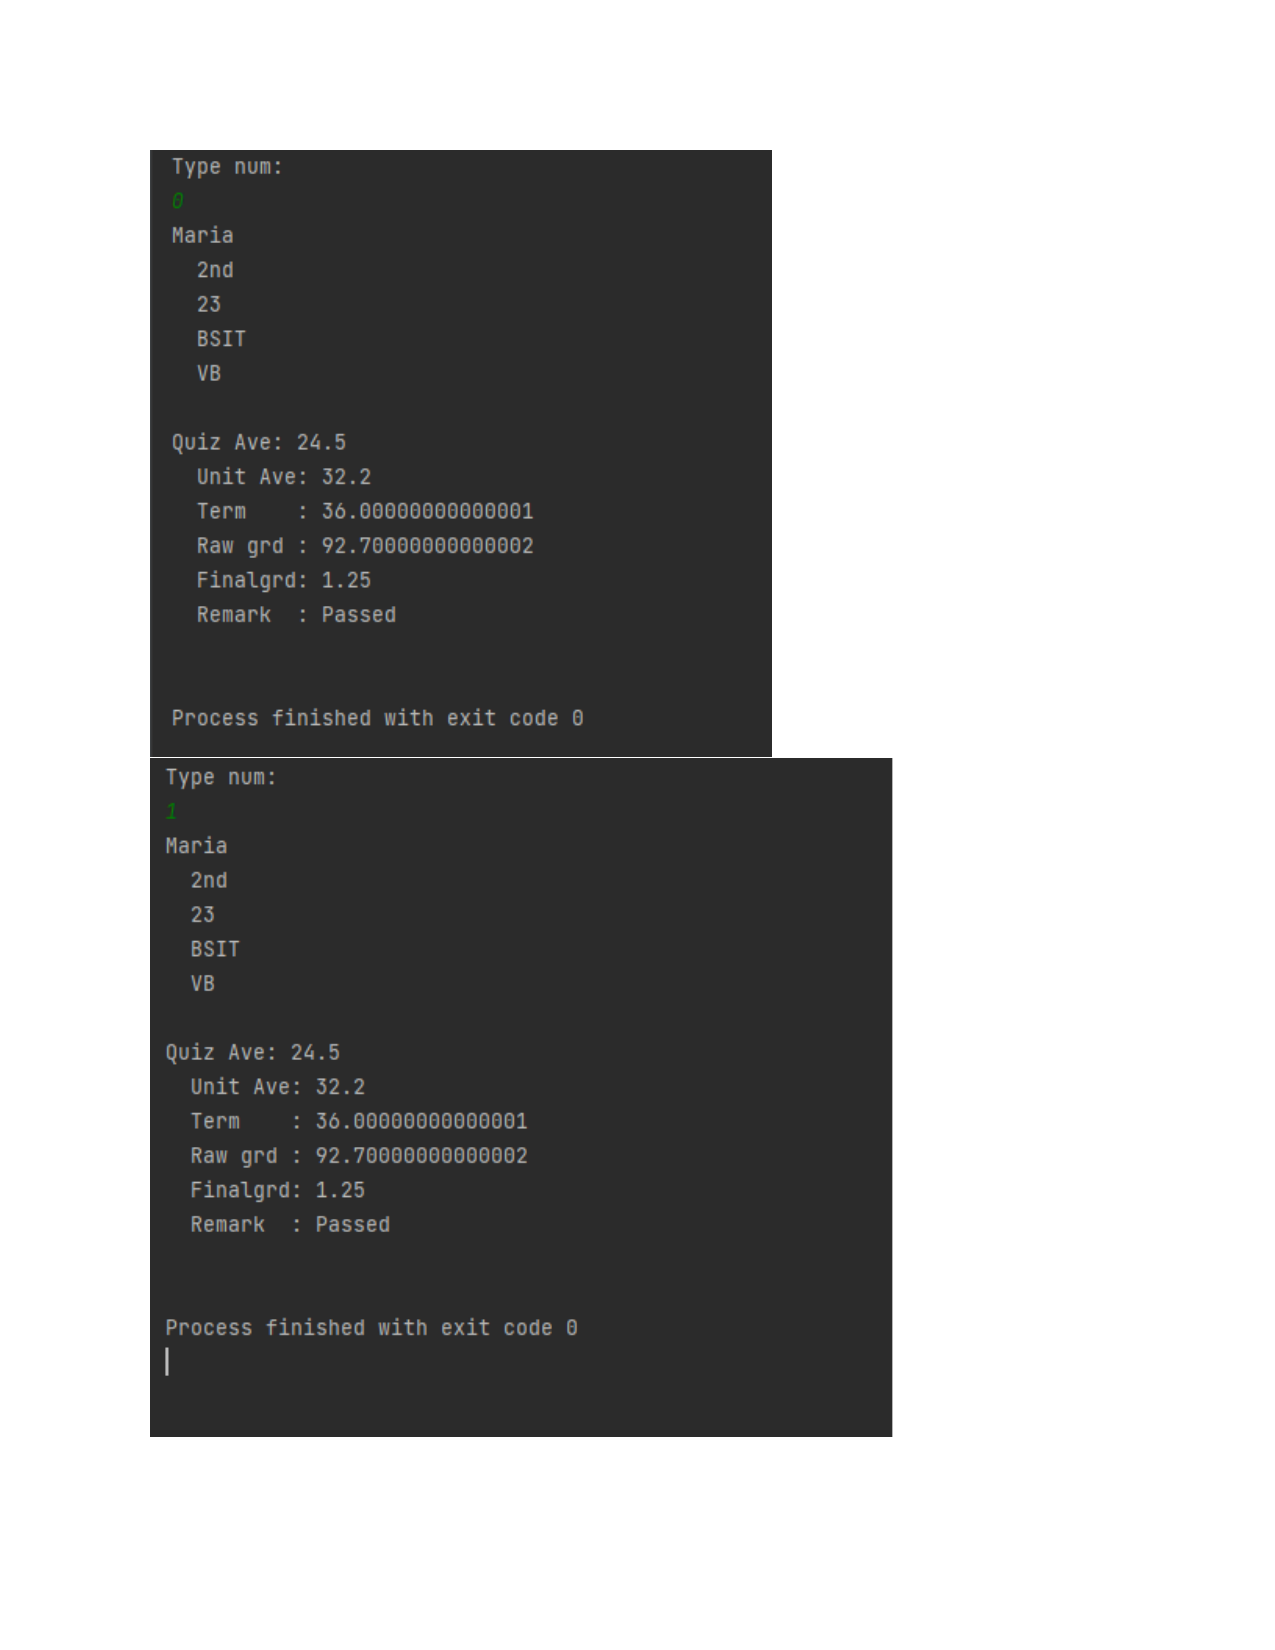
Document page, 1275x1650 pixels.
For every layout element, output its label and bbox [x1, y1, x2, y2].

picture [150, 758, 893, 1437]
picture [150, 150, 772, 757]
